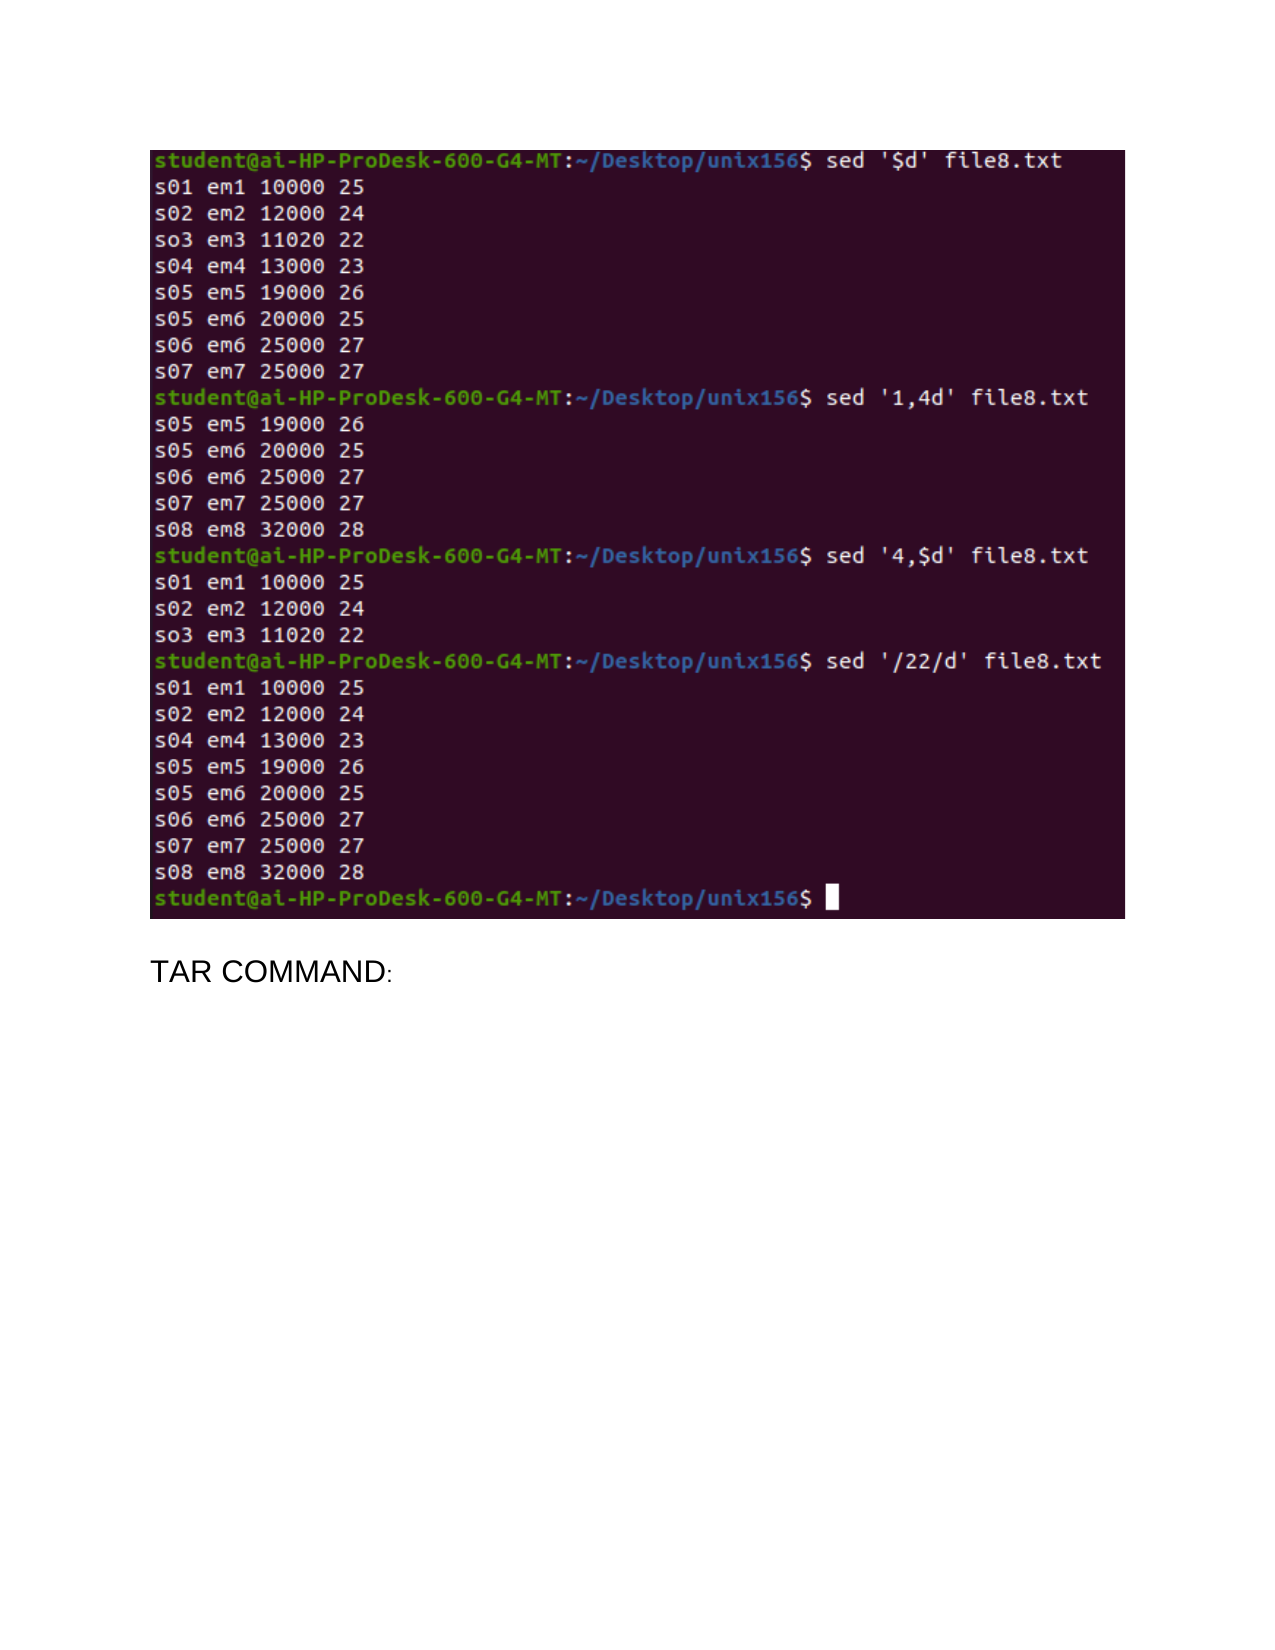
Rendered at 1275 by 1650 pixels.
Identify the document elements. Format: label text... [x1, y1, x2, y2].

text TAR COMMAND: [150, 953, 1125, 989]
picture [150, 150, 1125, 919]
